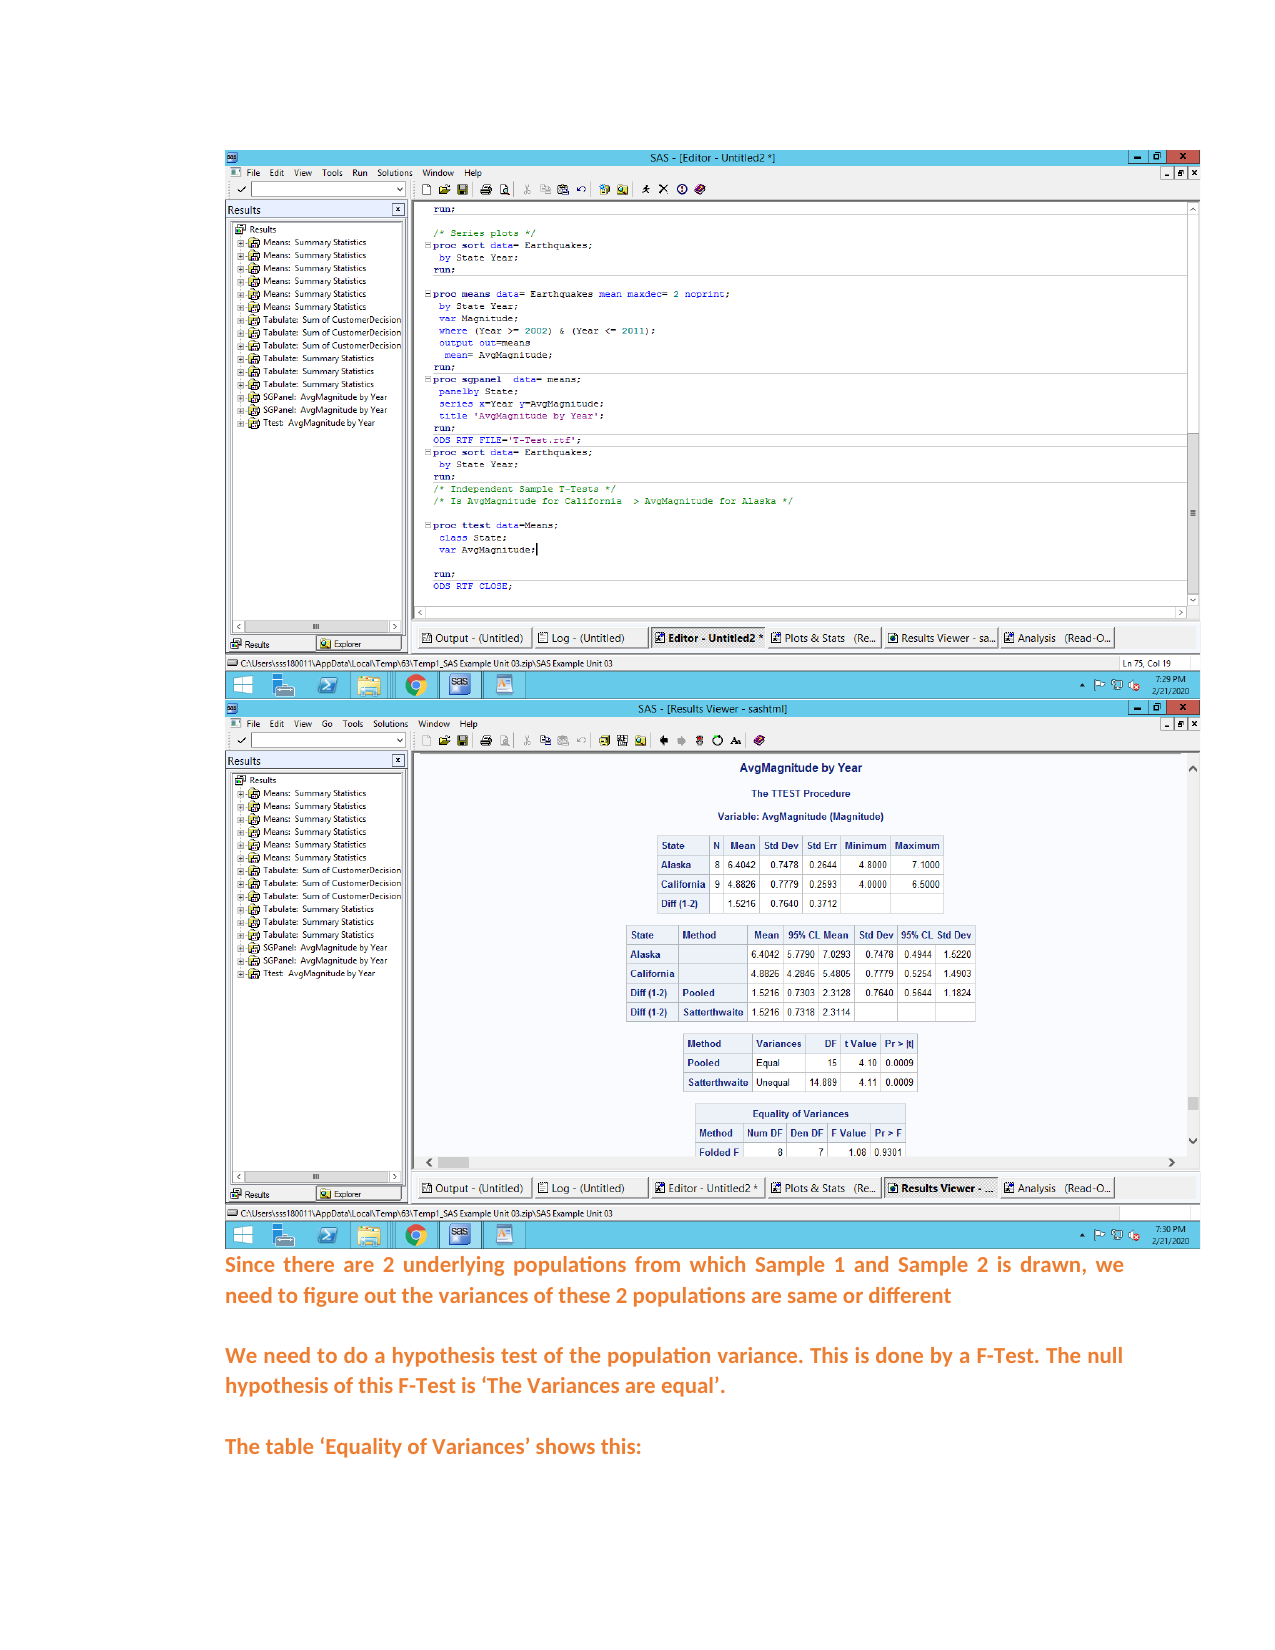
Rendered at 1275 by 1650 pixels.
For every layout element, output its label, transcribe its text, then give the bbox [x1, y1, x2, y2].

picture [225, 150, 1200, 699]
picture [225, 700, 1200, 1249]
list Since there are 2 underlying populations from which Sample 1 and Sample 2 is drawn, we need to figure out the variances of these 2 populations are same or different [225, 1251, 1125, 1309]
list The table ‘Equality of Variances’ shows this: [225, 1432, 1125, 1460]
list We need to do a hypothesis test of the population variance. This is done by a F-Test. The null hypothesis of this F-Test is ‘The Variances are equal’. [225, 1341, 1125, 1399]
